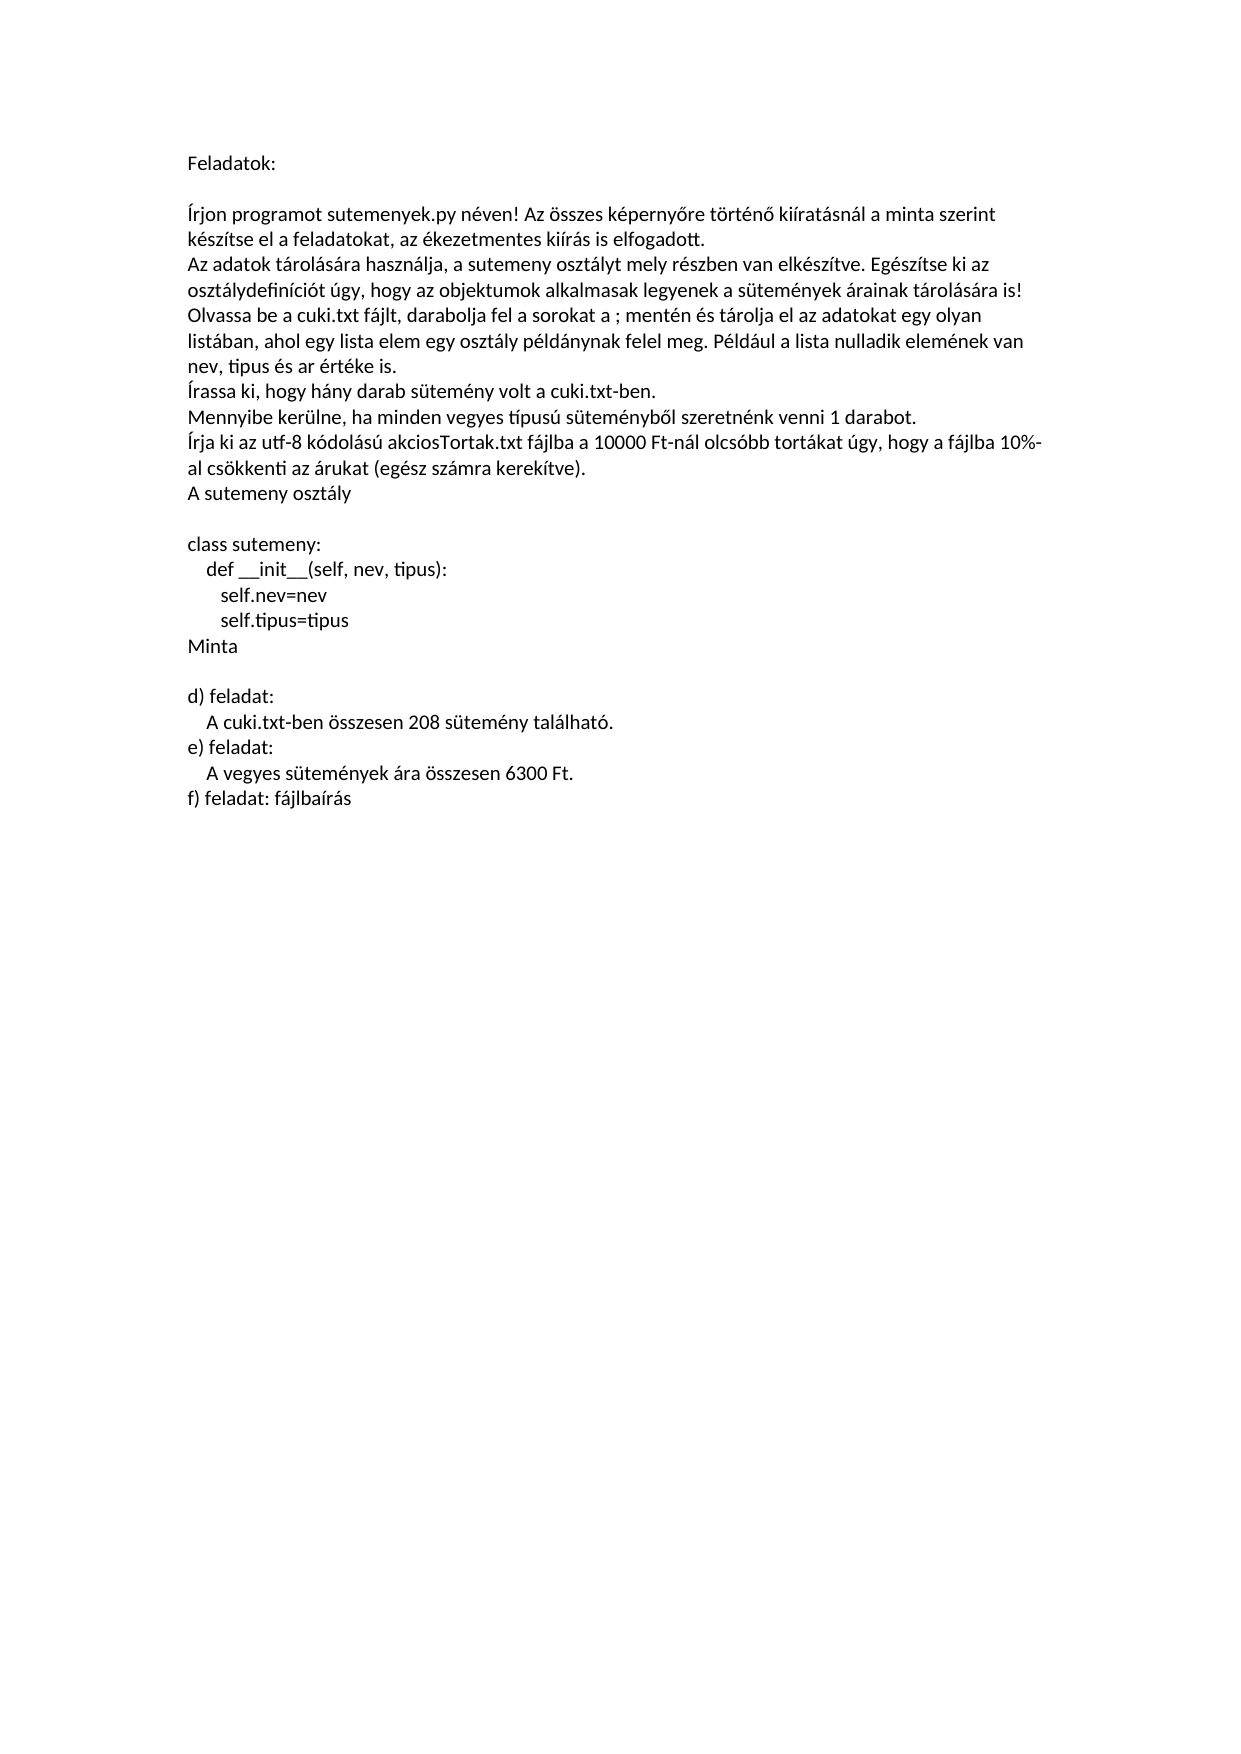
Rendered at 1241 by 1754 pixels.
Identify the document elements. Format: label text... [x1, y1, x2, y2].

text Írja ki az utf-8 kódolású akciosTortak.txt fájlba a 10000 Ft-nál olcsóbb tortákat úgy, hogy a fájlba 10%-al csökkenti az árukat (egész számra kerekítve). [187, 429, 1053, 480]
text Olvassa be a cuki.txt fájlt, darabolja fel a sorokat a ; mentén és tárolja el az adatokat egy olyan listában, ahol egy lista elem egy osztály példánynak felel meg. Például a lista nulladik elemének van nev, tipus és ar értéke is. [187, 302, 1053, 379]
text f) feladat: fájlbaírás [187, 785, 1053, 811]
text Írjon programot sutemenyek.py néven! Az összes képernyőre történő kiíratásnál a minta szerint készítse el a feladatokat, az ékezetmentes kiírás is elfogadott. [187, 201, 1053, 252]
text class sutemeny: [187, 531, 1053, 557]
text self.nev=nev [187, 582, 1053, 607]
text A sutemeny osztály [187, 480, 1053, 506]
text d) feladat: [187, 684, 1053, 709]
text Az adatok tárolására használja, a sutemeny osztályt mely részben van elkészítve. Egészítse ki az osztálydefiníciót úgy, hogy az objektumok alkalmasak legyenek a sütemények árainak tárolására is! [187, 252, 1053, 302]
text A vegyes sütemények ára összesen 6300 Ft. [187, 760, 1053, 785]
text Minta [187, 633, 1053, 658]
text Írassa ki, hogy hány darab sütemény volt a cuki.txt-ben. [187, 379, 1053, 404]
text self.tipus=tipus [187, 607, 1053, 633]
text e) feladat: [187, 734, 1053, 760]
text Feladatok: [187, 150, 1053, 175]
text A cuki.txt-ben összesen 208 sütemény található. [187, 709, 1053, 734]
text def __init__(self, nev, tipus): [187, 557, 1053, 582]
text Mennyibe kerülne, ha minden vegyes típusú süteményből szeretnénk venni 1 darabot. [187, 404, 1053, 429]
